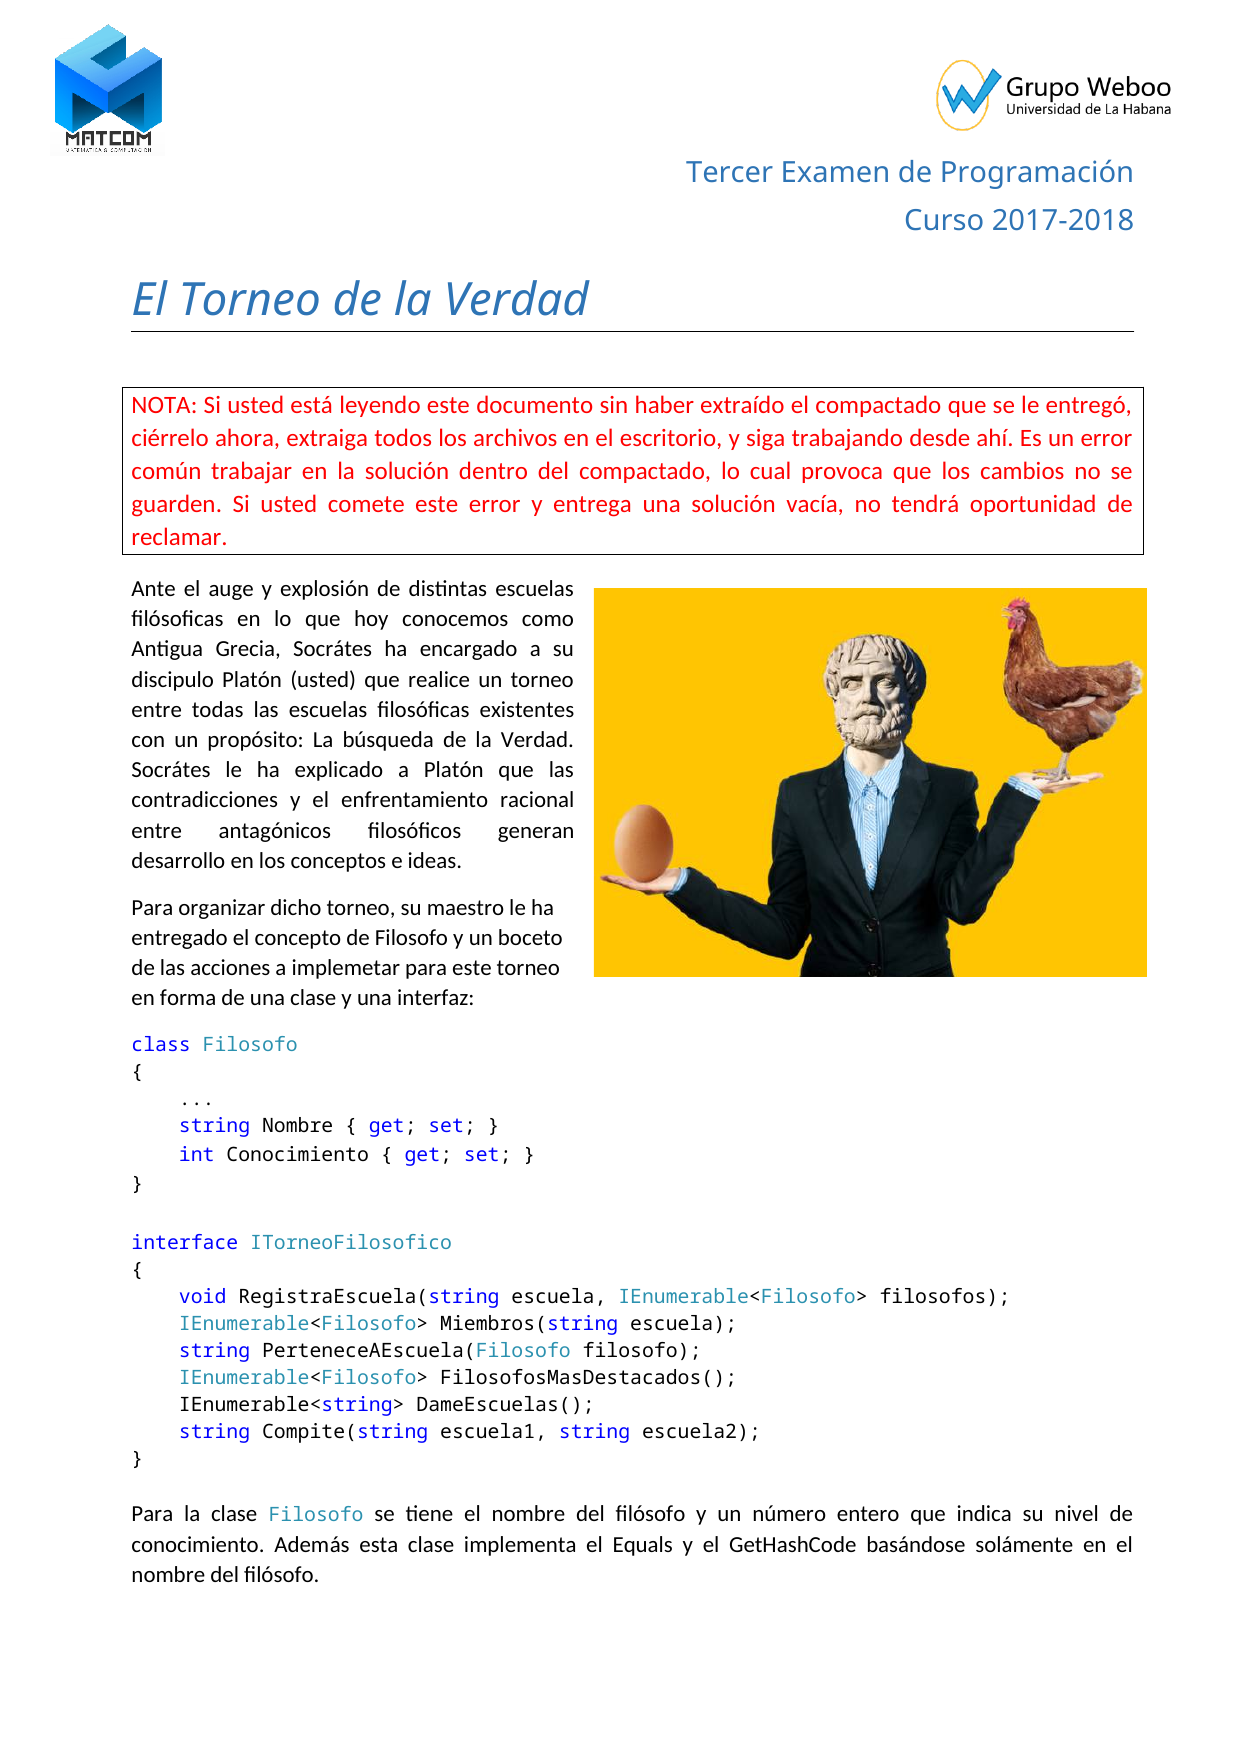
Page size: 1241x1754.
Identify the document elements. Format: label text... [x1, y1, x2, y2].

subtitle Curso 2017-2018 [131, 199, 1134, 238]
text class Filosofo [131, 1030, 1134, 1057]
picture [593, 588, 1147, 977]
text } [131, 1444, 1134, 1471]
text string PerteneceAEscuela(Filosofo filosofo); [131, 1337, 1134, 1363]
text { [131, 1057, 1134, 1084]
text { [131, 1256, 1134, 1283]
text NOTA: Si usted está leyendo este documento sin haber extraído el compactado que se le entregó, ciérrelo ahora, extraiga todos los archivos en el escritorio, y siga trabajando desde ahí. Es un error común trabajar en la solución dentro del compactado, lo cual provoca que los cambios no se guarden. Si usted comete este error y entrega una solución vacía, no tendrá oportunidad de reclamar. [123, 388, 1143, 554]
text IEnumerable<Filosofo> Miembros(string escuela); [131, 1309, 1134, 1337]
text IEnumerable<string> DameEscuelas(); [131, 1391, 1134, 1417]
text interface ITorneoFilosofico [131, 1229, 1134, 1256]
subtitle El Torneo de la Verdad [131, 267, 1134, 331]
text void RegistraEscuela(string escuela, IEnumerable<Filosofo> filosofos); [131, 1283, 1134, 1309]
picture [932, 55, 1180, 133]
text string Nombre { get; set; } [131, 1111, 1134, 1138]
text Ante el auge y explosión de distintas escuelas filósoficas en lo que hoy conocemos como Antigua Grecia, Socrátes ha encargado a su discipulo Platón (usted) que realice un torneo entre todas las escuelas filosóficas existentes con un propósito: La búsqueda de la Verdad. Socrátes le ha explicado a Platón que las contradicciones y el enfrentamiento racional entre antagónicos filosóficos generan desarrollo en los conceptos e ideas. [131, 574, 1134, 874]
text } [131, 1169, 1134, 1196]
text ... [131, 1084, 1134, 1111]
text IEnumerable<Filosofo> FilosofosMasDestacados(); [131, 1363, 1134, 1391]
subtitle Tercer Examen de Programación [131, 152, 1134, 191]
text string Compite(string escuela1, string escuela2); [131, 1417, 1134, 1444]
picture [50, 22, 166, 156]
text int Conocimiento { get; set; } [131, 1140, 1134, 1167]
text Para organizar dicho torneo, su maestro le ha entregado el concepto de Filosofo y un boceto de las acciones a implemetar para este torneo en forma de una clase y una interfaz: [131, 893, 1134, 1011]
text Para la clase Filosofo se tiene el nombre del filósofo y un número entero que indica su nivel de conocimiento. Además esta clase implementa el Equals y el GetHashCode basándose solámente en el nombre del filósofo. [131, 1499, 1134, 1588]
